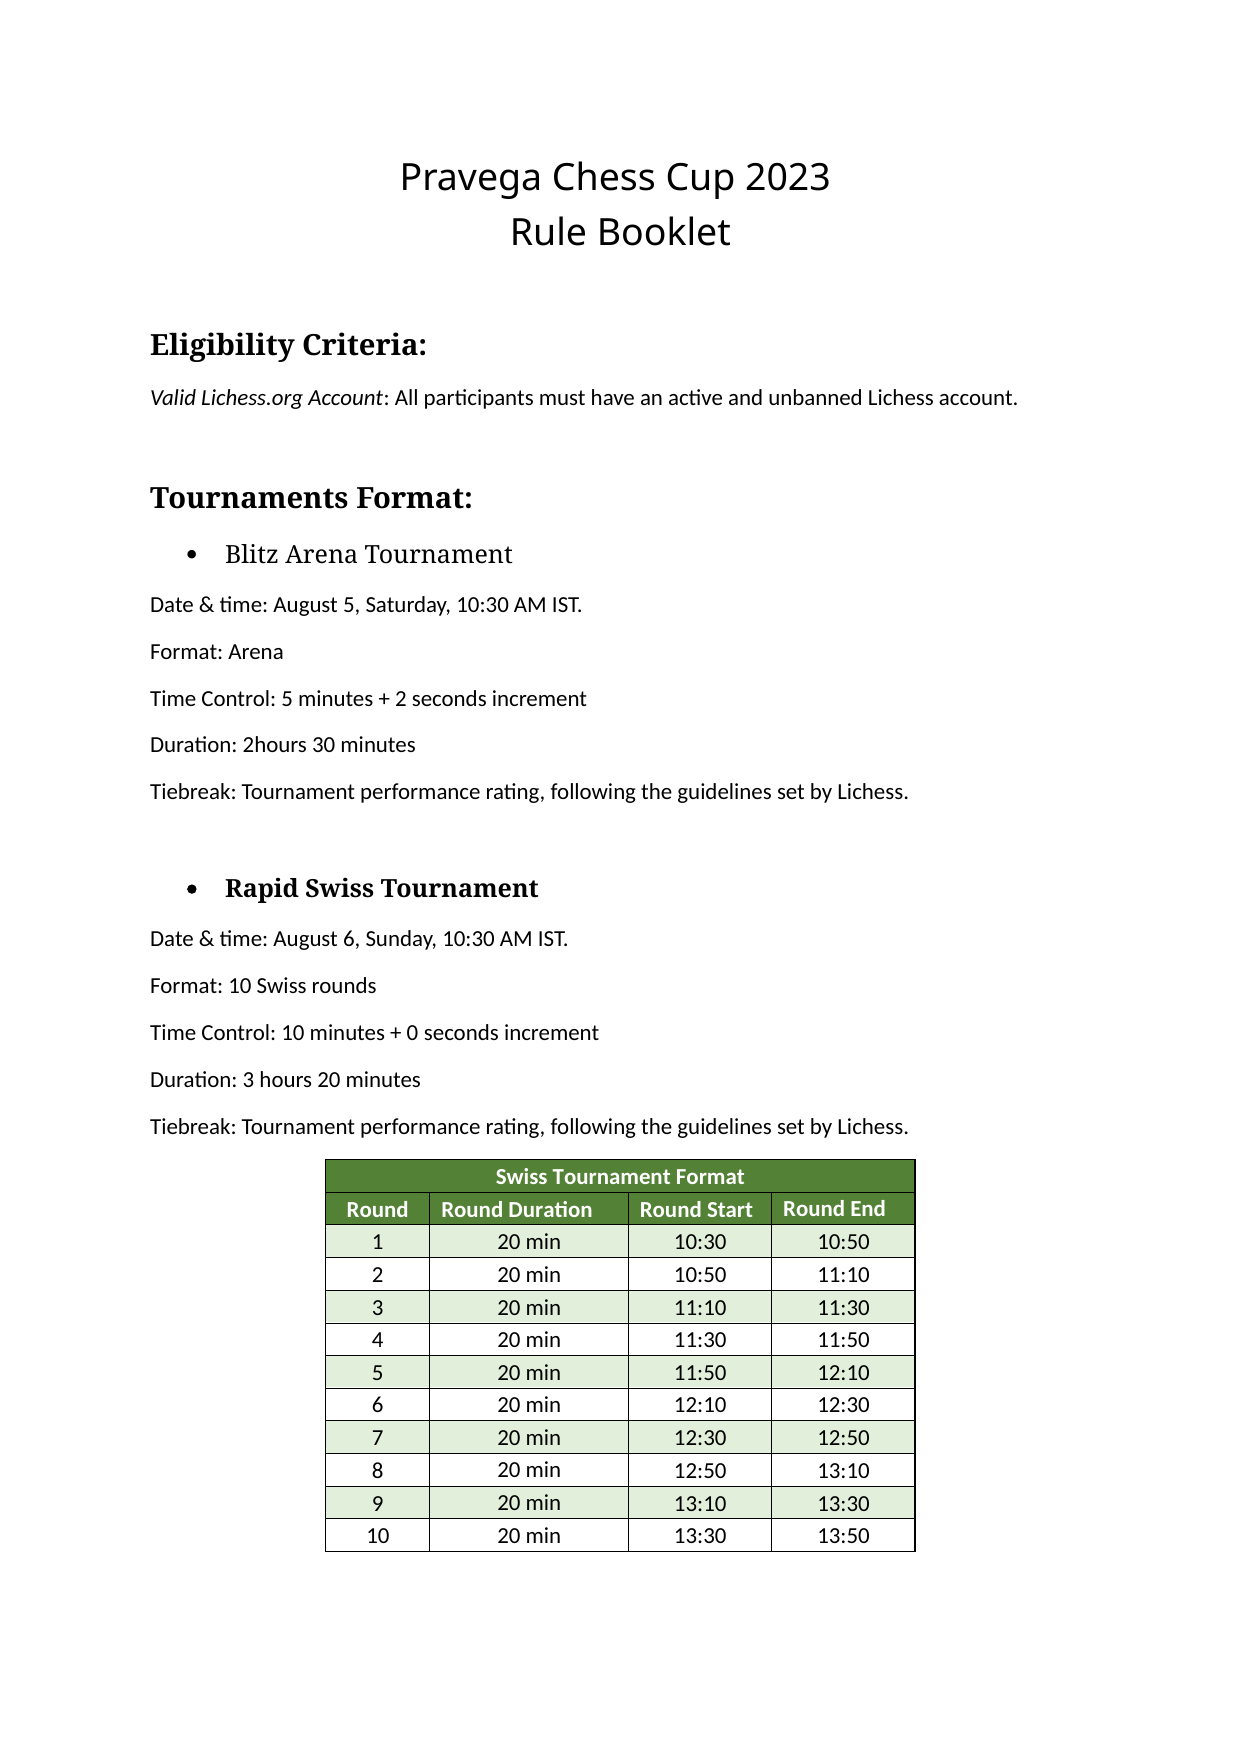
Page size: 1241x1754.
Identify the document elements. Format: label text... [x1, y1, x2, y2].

text Pravega Chess Cup 2023 Rule Booklet [150, 150, 1090, 256]
table_cell 20 min [430, 1519, 628, 1551]
table_cell 6 [326, 1389, 429, 1420]
text Duration: 2hours 30 minutes [150, 731, 1090, 758]
table_cell 1 [326, 1225, 429, 1257]
table_cell 13:10 [629, 1487, 771, 1518]
text Format: Arena [150, 637, 1090, 665]
text Tiebreak: Tournament performance rating, following the guidelines set by Lichess. [150, 777, 1090, 805]
table_cell 20 min [430, 1291, 628, 1322]
table_cell 3 [326, 1291, 429, 1322]
text Valid Lichess.org Account: All participants must have an active and unbanned Lichess account. [150, 383, 1090, 411]
table_cell 10:30 [629, 1225, 771, 1257]
list Blitz Arena Tournament [187, 536, 1090, 571]
text Time Control: 5 minutes + 2 seconds increment [150, 684, 1090, 712]
text Format: 10 Swiss rounds [150, 971, 1090, 999]
table_cell 11:10 [629, 1291, 771, 1322]
table_cell 11:50 [772, 1324, 914, 1355]
table_cell 20 min [430, 1487, 628, 1518]
table_cell 12:10 [772, 1356, 914, 1387]
table_cell 13:30 [772, 1487, 914, 1518]
table_cell 13:10 [772, 1454, 914, 1486]
table_cell 8 [326, 1454, 429, 1486]
table_cell 12:50 [629, 1454, 771, 1486]
text Tournaments Format: [150, 477, 1090, 517]
table_cell 7 [326, 1421, 429, 1453]
table_cell 12:30 [772, 1389, 914, 1420]
table_cell 20 min [430, 1421, 628, 1453]
table_cell Round [326, 1193, 429, 1224]
table_cell 11:30 [772, 1291, 914, 1322]
table_cell 20 min [430, 1356, 628, 1387]
table_cell 20 min [430, 1324, 628, 1355]
table_cell 10 [326, 1519, 429, 1551]
text Date & time: August 5, Saturday, 10:30 AM IST. [150, 590, 1090, 618]
table_cell 12:30 [629, 1421, 771, 1453]
table_cell 5 [326, 1356, 429, 1387]
table_header Swiss Tournament Format [326, 1160, 914, 1192]
table_cell 10:50 [772, 1225, 914, 1257]
table_cell 20 min [430, 1389, 628, 1420]
text Eligibility Criteria: [150, 324, 1090, 363]
table_cell Round Start [629, 1193, 771, 1224]
table_cell 20 min [430, 1225, 628, 1257]
text Duration: 3 hours 20 minutes [150, 1065, 1090, 1093]
table_cell 11:30 [629, 1324, 771, 1355]
text Tiebreak: Tournament performance rating, following the guidelines set by Lichess. [150, 1112, 1090, 1140]
table_cell 2 [326, 1258, 429, 1290]
table_cell 11:50 [629, 1356, 771, 1387]
table_cell 20 min [430, 1454, 628, 1486]
table_cell 11:10 [772, 1258, 914, 1290]
table_cell 20 min [430, 1258, 628, 1290]
table_cell 10:50 [629, 1258, 771, 1290]
table_cell 12:10 [629, 1389, 771, 1420]
table_cell 13:30 [629, 1519, 771, 1551]
table_cell 13:50 [772, 1519, 914, 1551]
table_cell Round Duration [430, 1193, 628, 1224]
table_cell Round End [772, 1193, 914, 1224]
table_cell 4 [326, 1324, 429, 1355]
text Time Control: 10 minutes + 0 seconds increment [150, 1018, 1090, 1046]
table_cell 9 [326, 1487, 429, 1518]
table_cell 12:50 [772, 1421, 914, 1453]
text Date & time: August 6, Sunday, 10:30 AM IST. [150, 924, 1090, 953]
list Rapid Swiss Tournament [187, 871, 1090, 905]
